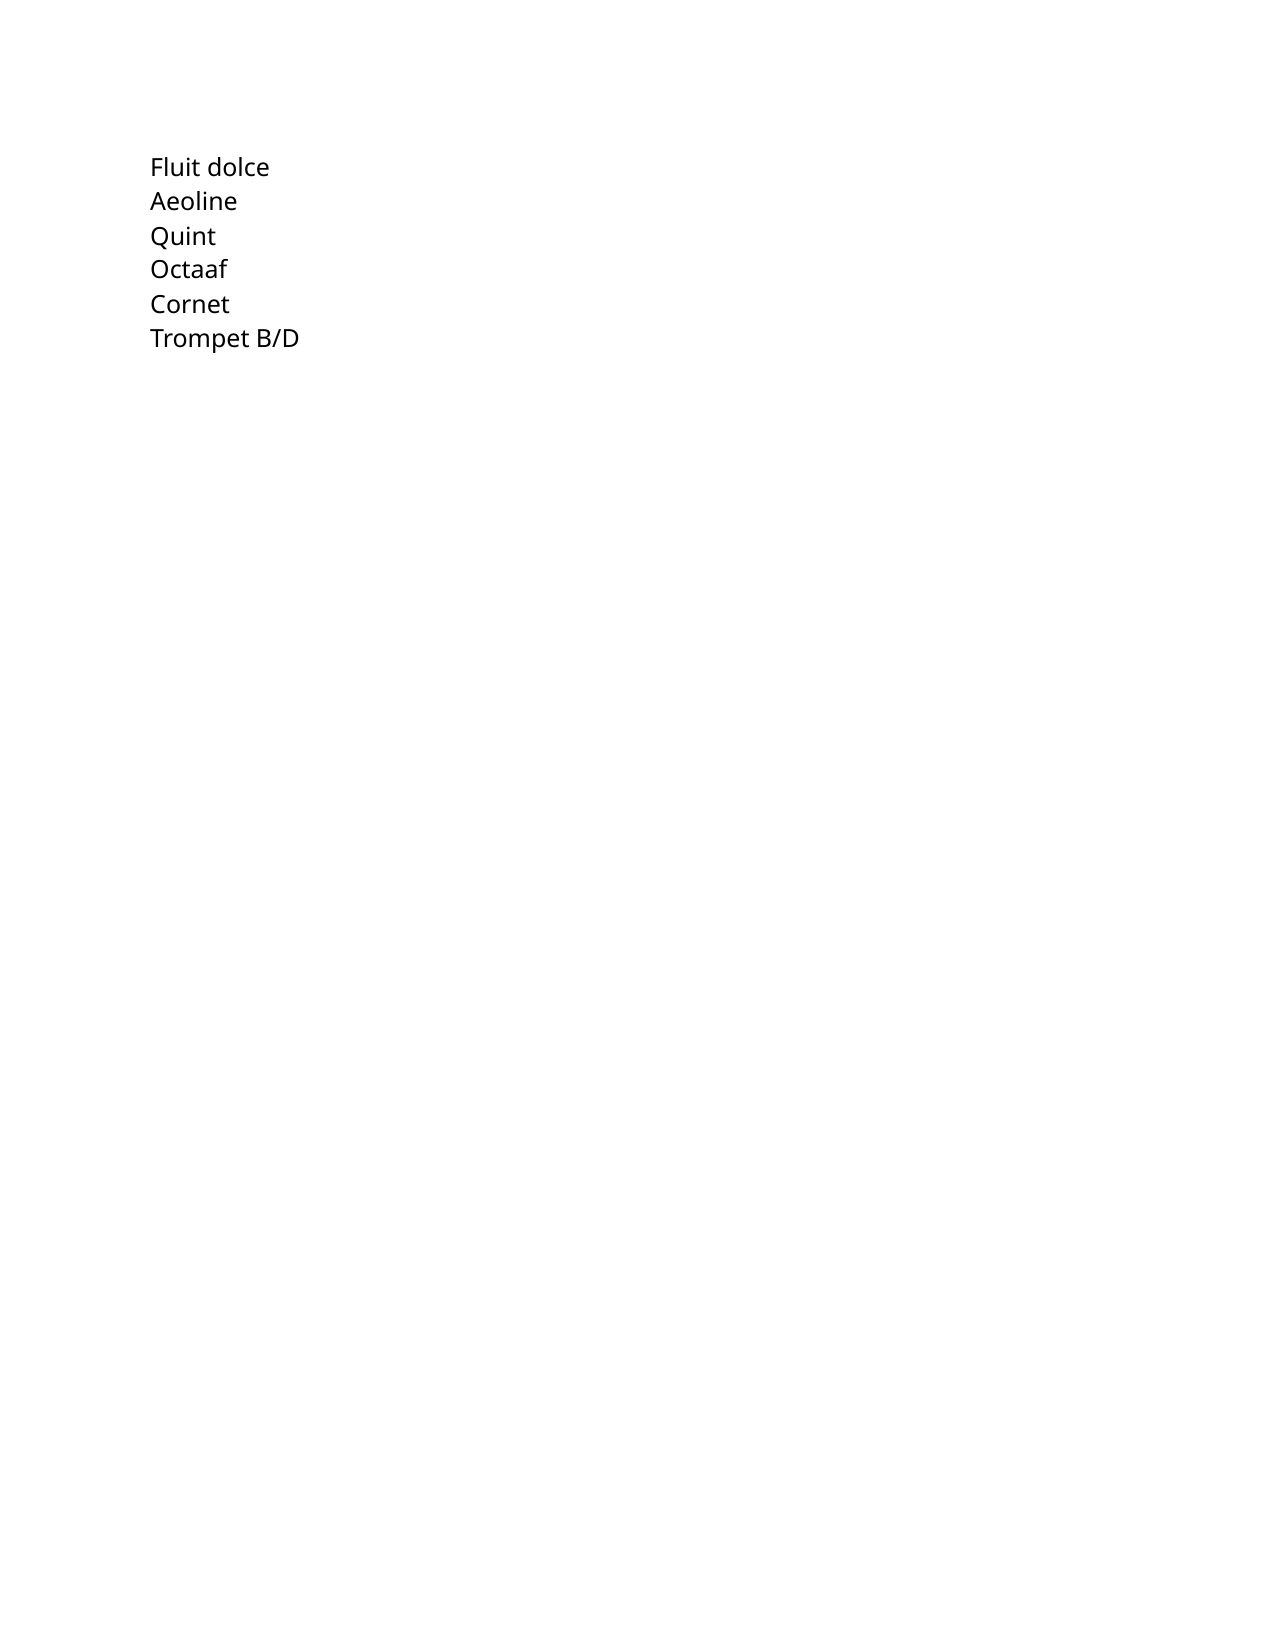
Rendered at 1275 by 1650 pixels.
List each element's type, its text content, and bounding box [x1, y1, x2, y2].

text Fluit dolce [150, 150, 1125, 184]
text Aeoline [150, 184, 1125, 218]
text Cornet [150, 286, 1125, 320]
text Octaaf [150, 252, 1125, 286]
text Quint [150, 218, 1125, 252]
text Trompet B/D [150, 320, 1125, 354]
